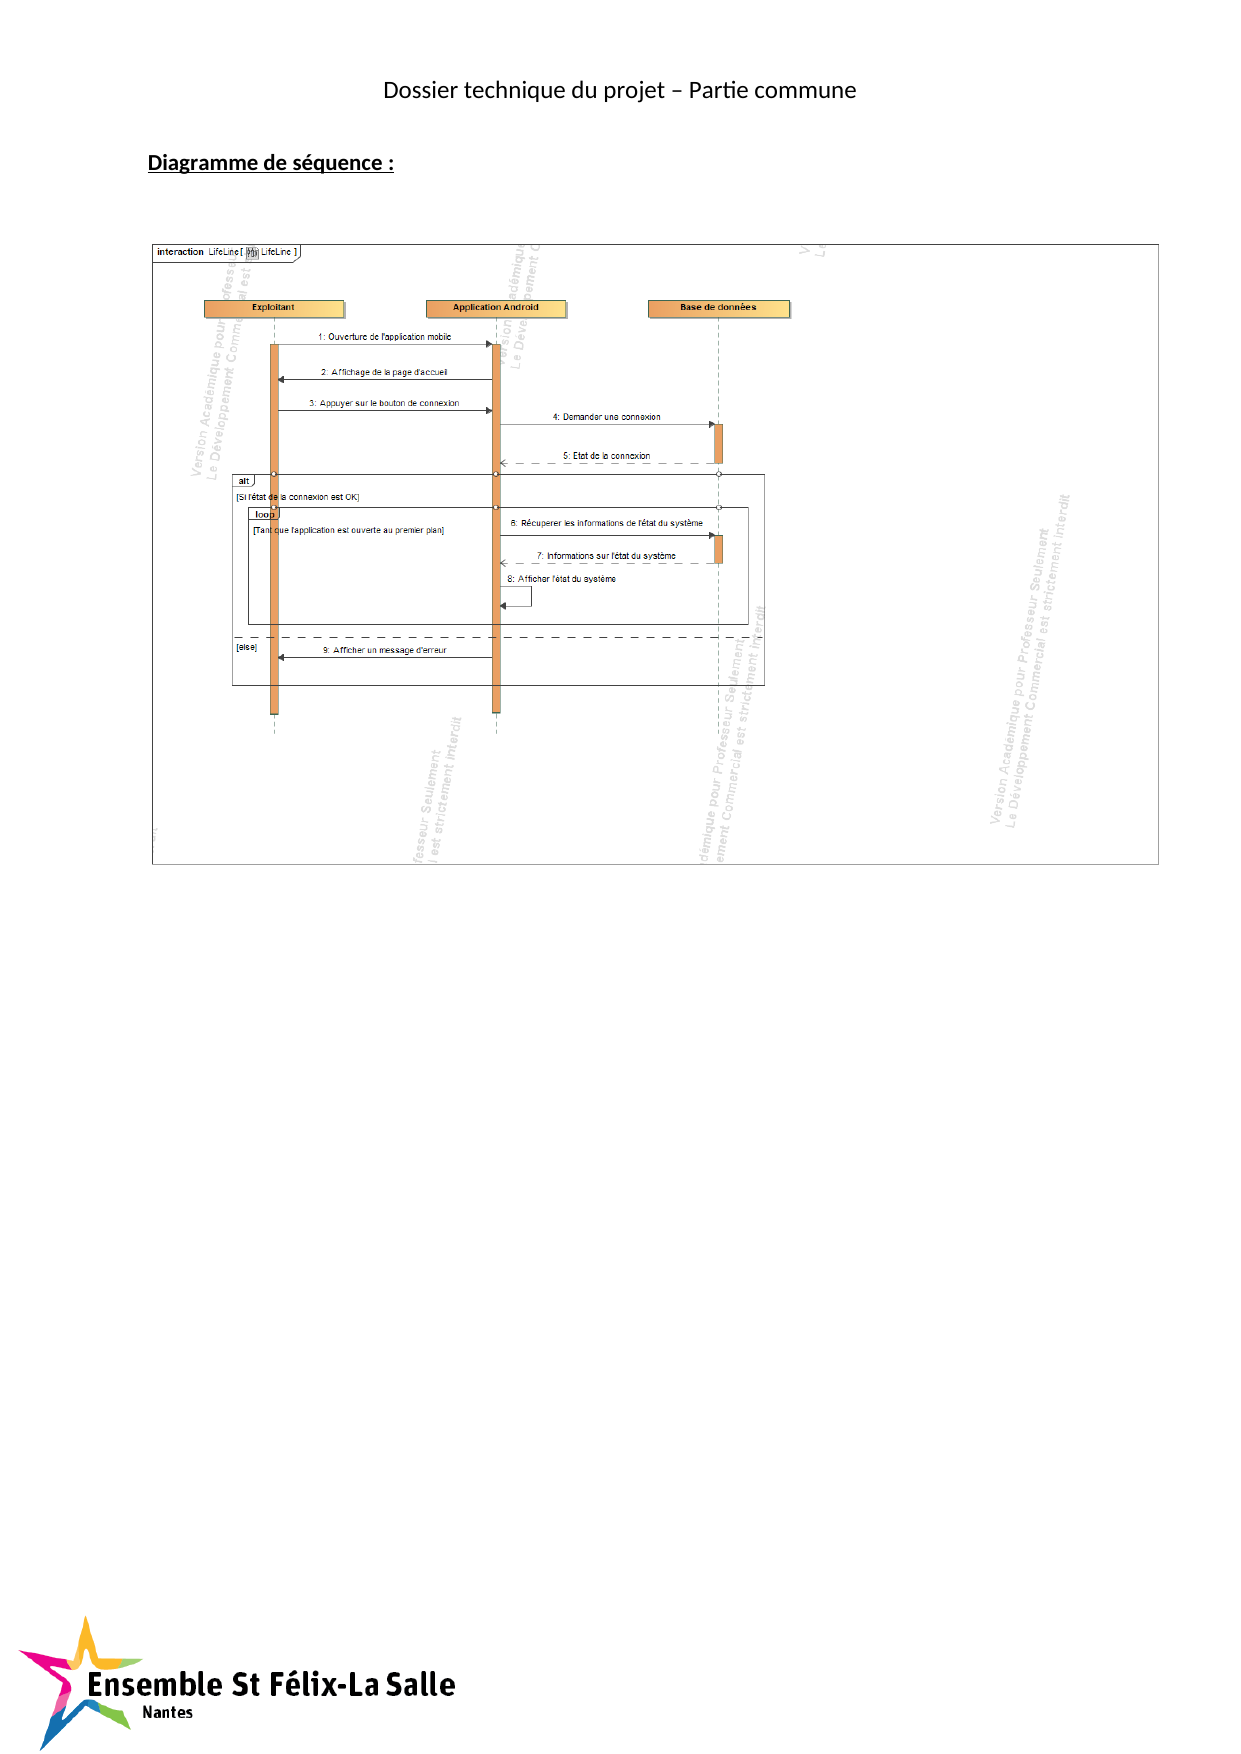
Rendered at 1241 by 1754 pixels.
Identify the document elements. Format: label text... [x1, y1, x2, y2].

picture [148, 240, 1170, 895]
picture [16, 1611, 462, 1753]
text Diagramme de séquence : [148, 148, 1093, 176]
